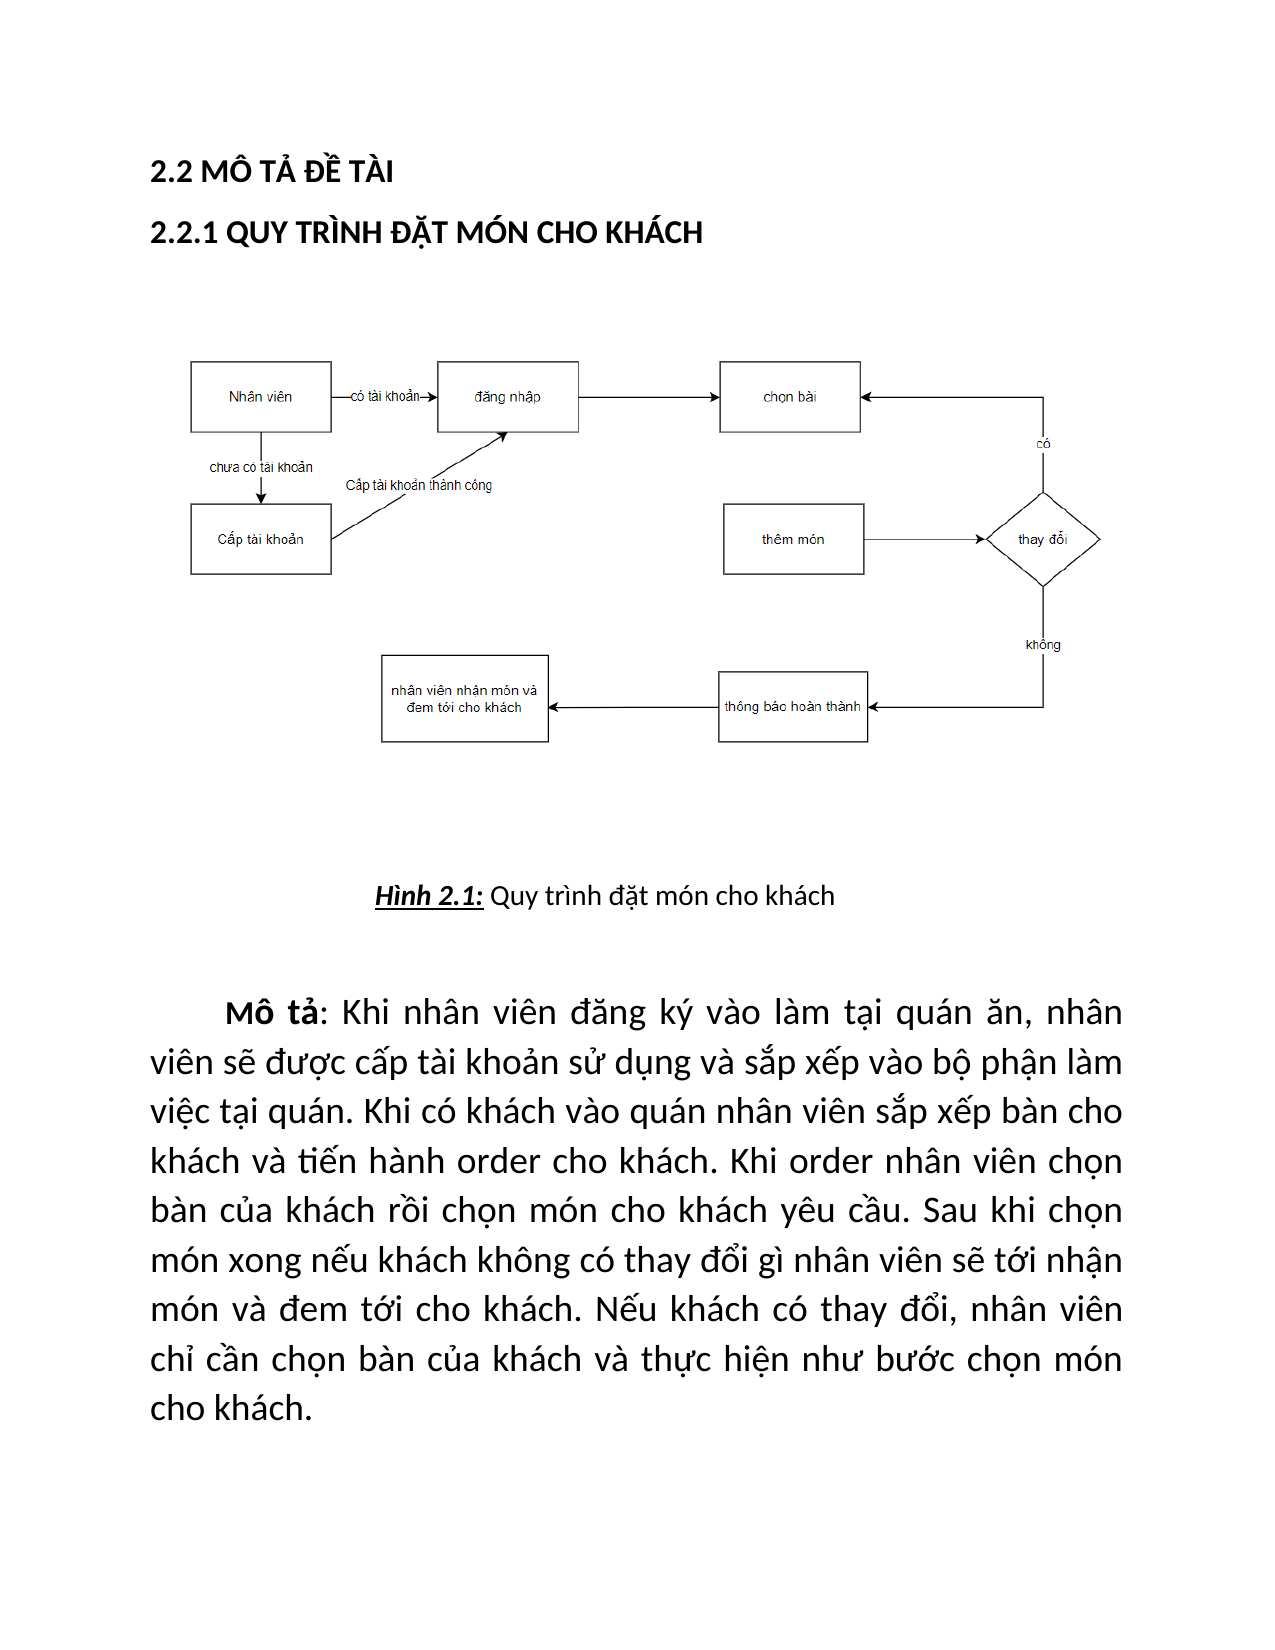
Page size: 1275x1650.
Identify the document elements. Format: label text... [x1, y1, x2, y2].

picture [150, 324, 1125, 771]
text Hình 2.1: Quy trình đặt món cho khách [150, 877, 1125, 913]
text 2.2.1 QUY TRÌNH ĐẶT MÓN CHO KHÁCH [150, 211, 1125, 251]
text Mô tả: Khi nhân viên đăng ký vào làm tại quán ăn, nhân viên sẽ được cấp tài khoản sử dụng và sắp xếp vào bộ phận làm việc tại quán. Khi có khách vào quán nhân viên sắp xếp bàn cho khách và tiến hành order cho khách. Khi order nhân viên chọn bàn của khách rồi chọn món cho khách yêu cầu. Sau khi chọn món xong nếu khách không có thay đổi gì nhân viên sẽ tới nhận món và đem tới cho khách. Nếu khách có thay đổi, nhân viên chỉ cần chọn bàn của khách và thực hiện như bước chọn món cho khách. [150, 988, 1125, 1430]
text 2.2 MÔ TẢ ĐỀ TÀI [150, 150, 1125, 191]
